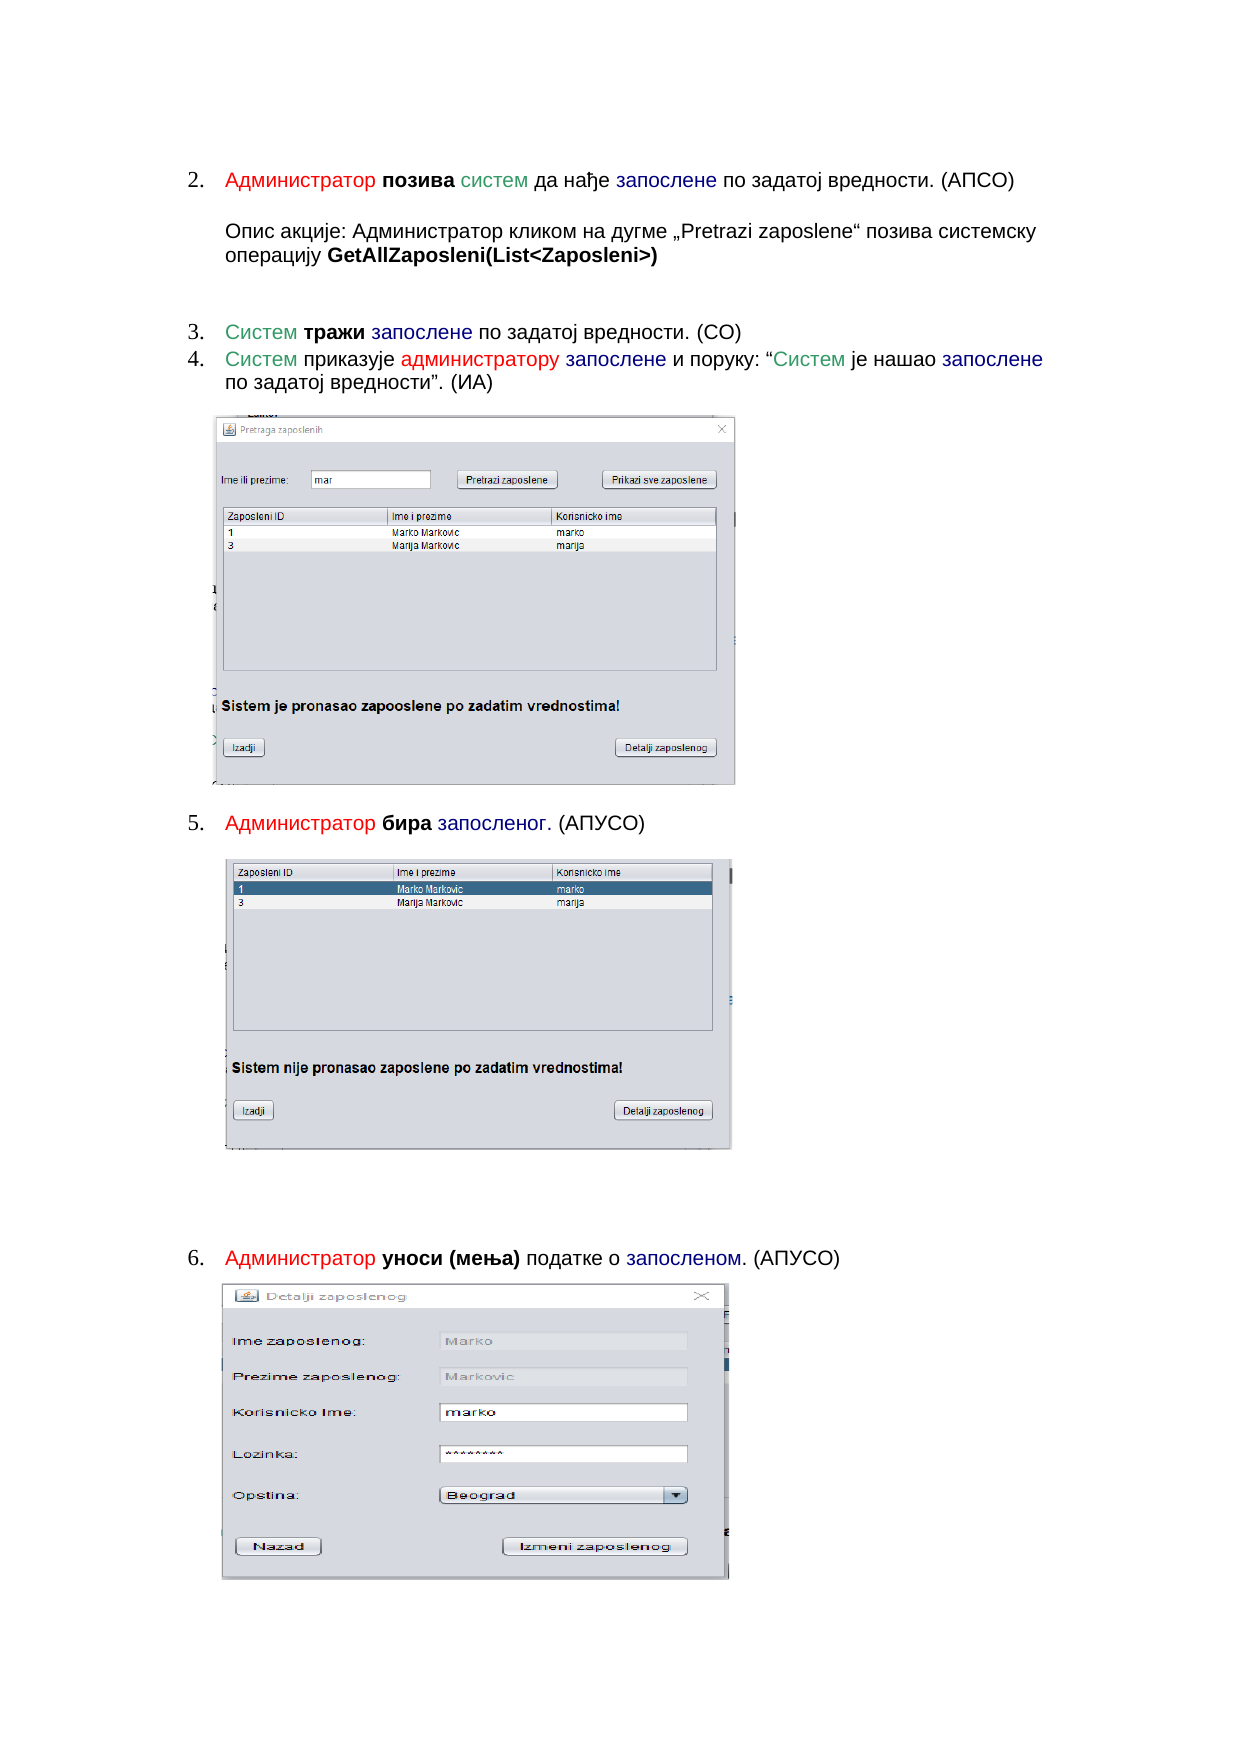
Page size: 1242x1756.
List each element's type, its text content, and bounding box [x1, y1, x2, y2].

list Администратор позива систем да нађе запослене по задатој вредности. (АПСО) [187, 167, 1114, 192]
list Администратор бира запосленог. (АПУСО) [187, 810, 1070, 835]
picture [221, 1283, 730, 1580]
list Опис акције: Администратор кликом на дугме „Pretrazi zaposlene“ позива системску операцију GetAllZaposleni(List<Zaposleni>) [225, 219, 1114, 267]
list Систем тражи запослене по задатој вредности. (СО) [187, 319, 1114, 345]
list Систем приказује администратору запослене и поруку: “Систем је нашао запослене по задатој вредности”. (ИА) [187, 346, 1067, 394]
list Администратор уноси (мења) податке о запосленом. (АПУСО) [187, 1246, 1114, 1271]
picture [212, 415, 736, 785]
picture [225, 859, 733, 1150]
